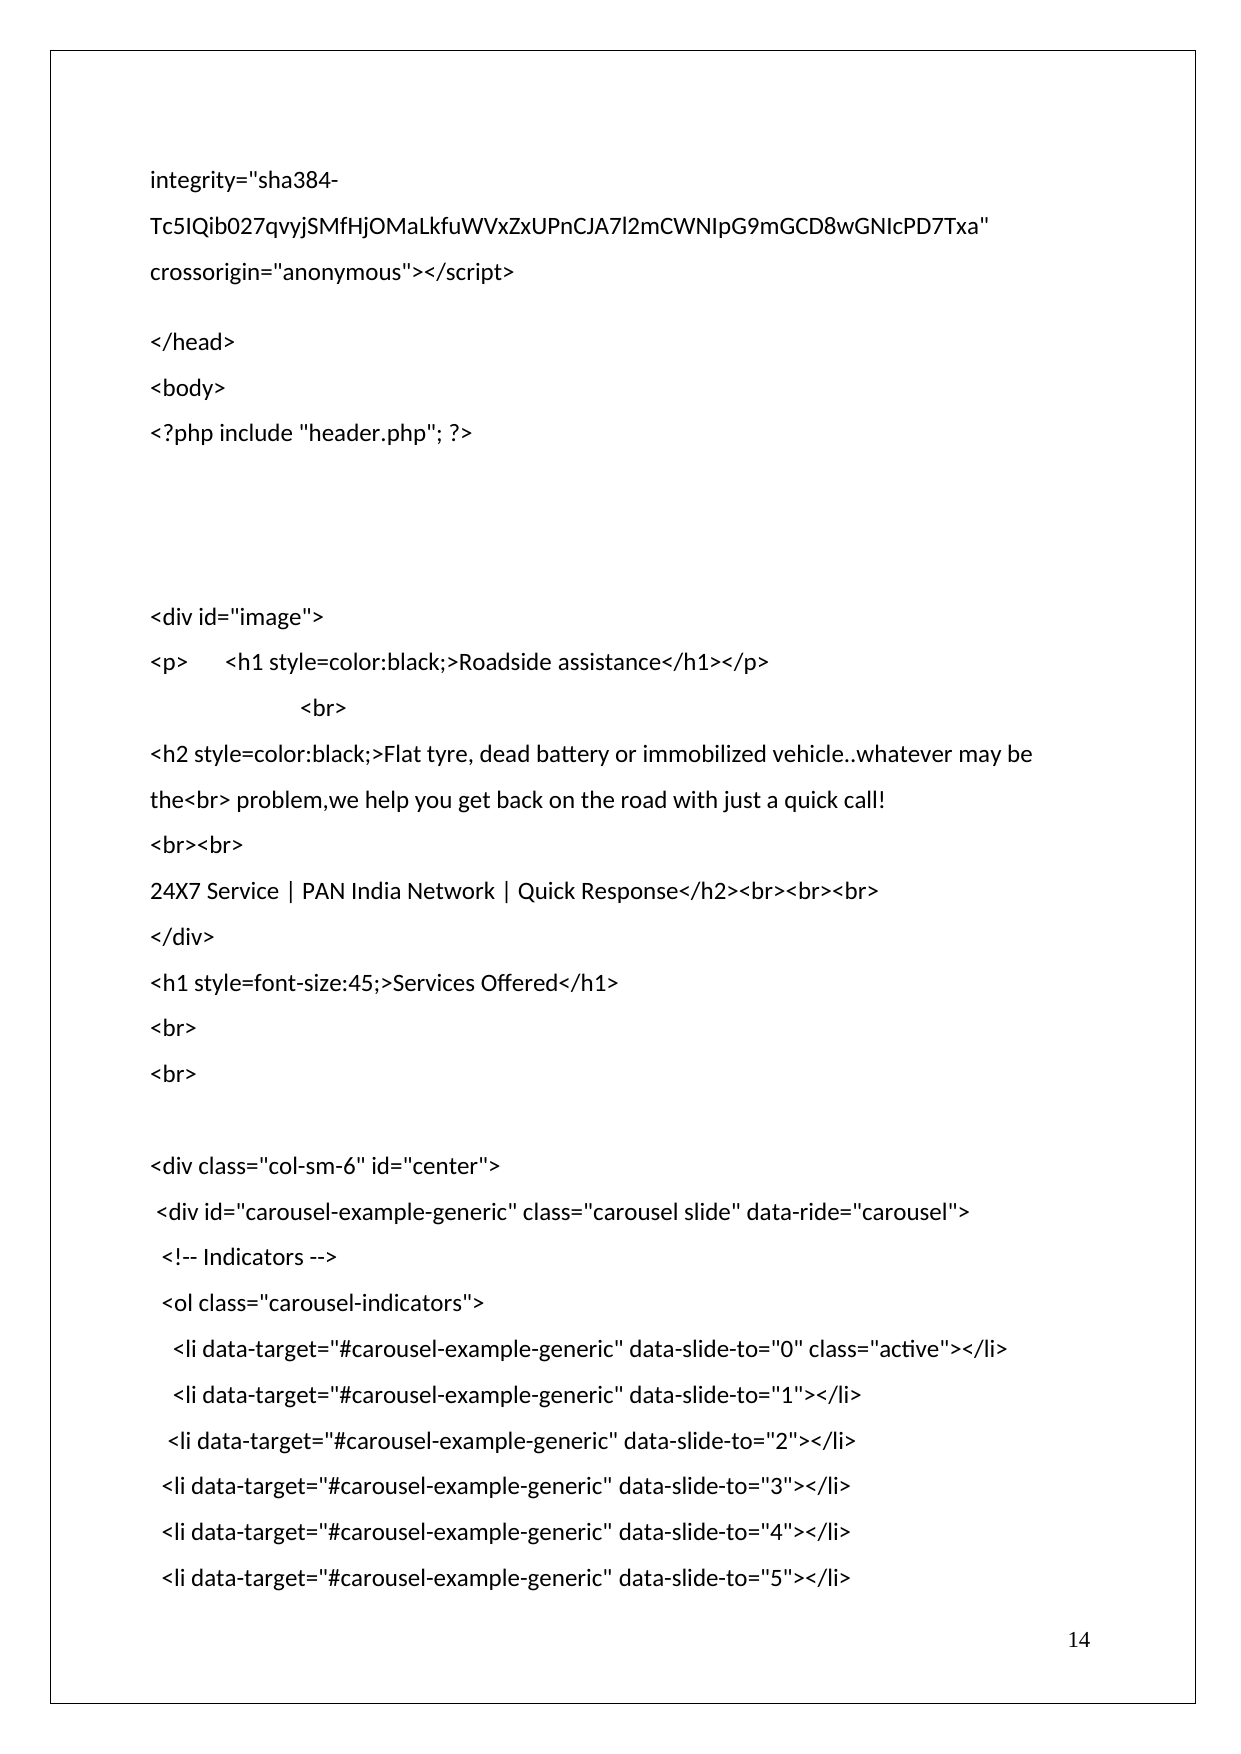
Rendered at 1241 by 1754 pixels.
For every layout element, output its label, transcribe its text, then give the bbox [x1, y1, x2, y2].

text <div id="carousel-example-generic" class="carousel slide" data-ride="carousel"> [156, 1196, 1195, 1226]
text <li data-target="#carousel-example-generic" data-slide-to="4"></li> [161, 1516, 1195, 1547]
text <li data-target="#carousel-example-generic" data-slide-to="1"></li> [173, 1379, 1195, 1409]
text <h2 style=color:black;>Flat tyre, dead battery or immobilized vehicle..whatever may be the<br> problem,we help you get back on the road with just a quick call! [150, 738, 1036, 814]
text <br><br> [150, 829, 1195, 860]
text <li data-target="#carousel-example-generic" data-slide-to="2"></li> [167, 1425, 1195, 1455]
text <ol class="carousel-indicators"> [161, 1287, 1195, 1318]
text </head> [150, 326, 1195, 356]
text <br> [300, 692, 1195, 723]
text <div class="col-sm-6" id="center"> [150, 1150, 1195, 1180]
text <body> [150, 372, 1195, 402]
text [150, 164, 1009, 287]
text </div> [150, 921, 1195, 952]
text <p> <h1 style=color:black;>Roadside assistance</h1></p> [150, 646, 1195, 677]
text 24X7 Service | PAN India Network | Quick Response</h2><br><br><br> [150, 875, 1195, 906]
text <!-- Indicators --> [161, 1241, 1195, 1272]
text <br> [150, 1013, 1195, 1043]
text <li data-target="#carousel-example-generic" data-slide-to="5"></li> [161, 1562, 1195, 1592]
text <div id="image"> [150, 601, 1195, 631]
text <br> [150, 1058, 1195, 1089]
text <li data-target="#carousel-example-generic" data-slide-to="3"></li> [161, 1471, 1195, 1501]
text <li data-target="#carousel-example-generic" data-slide-to="0" class="active"></li> [173, 1333, 1195, 1364]
text <?php include "header.php"; ?> [150, 417, 1195, 448]
text <h1 style=font-size:45;>Services Offered</h1> [150, 967, 1195, 997]
